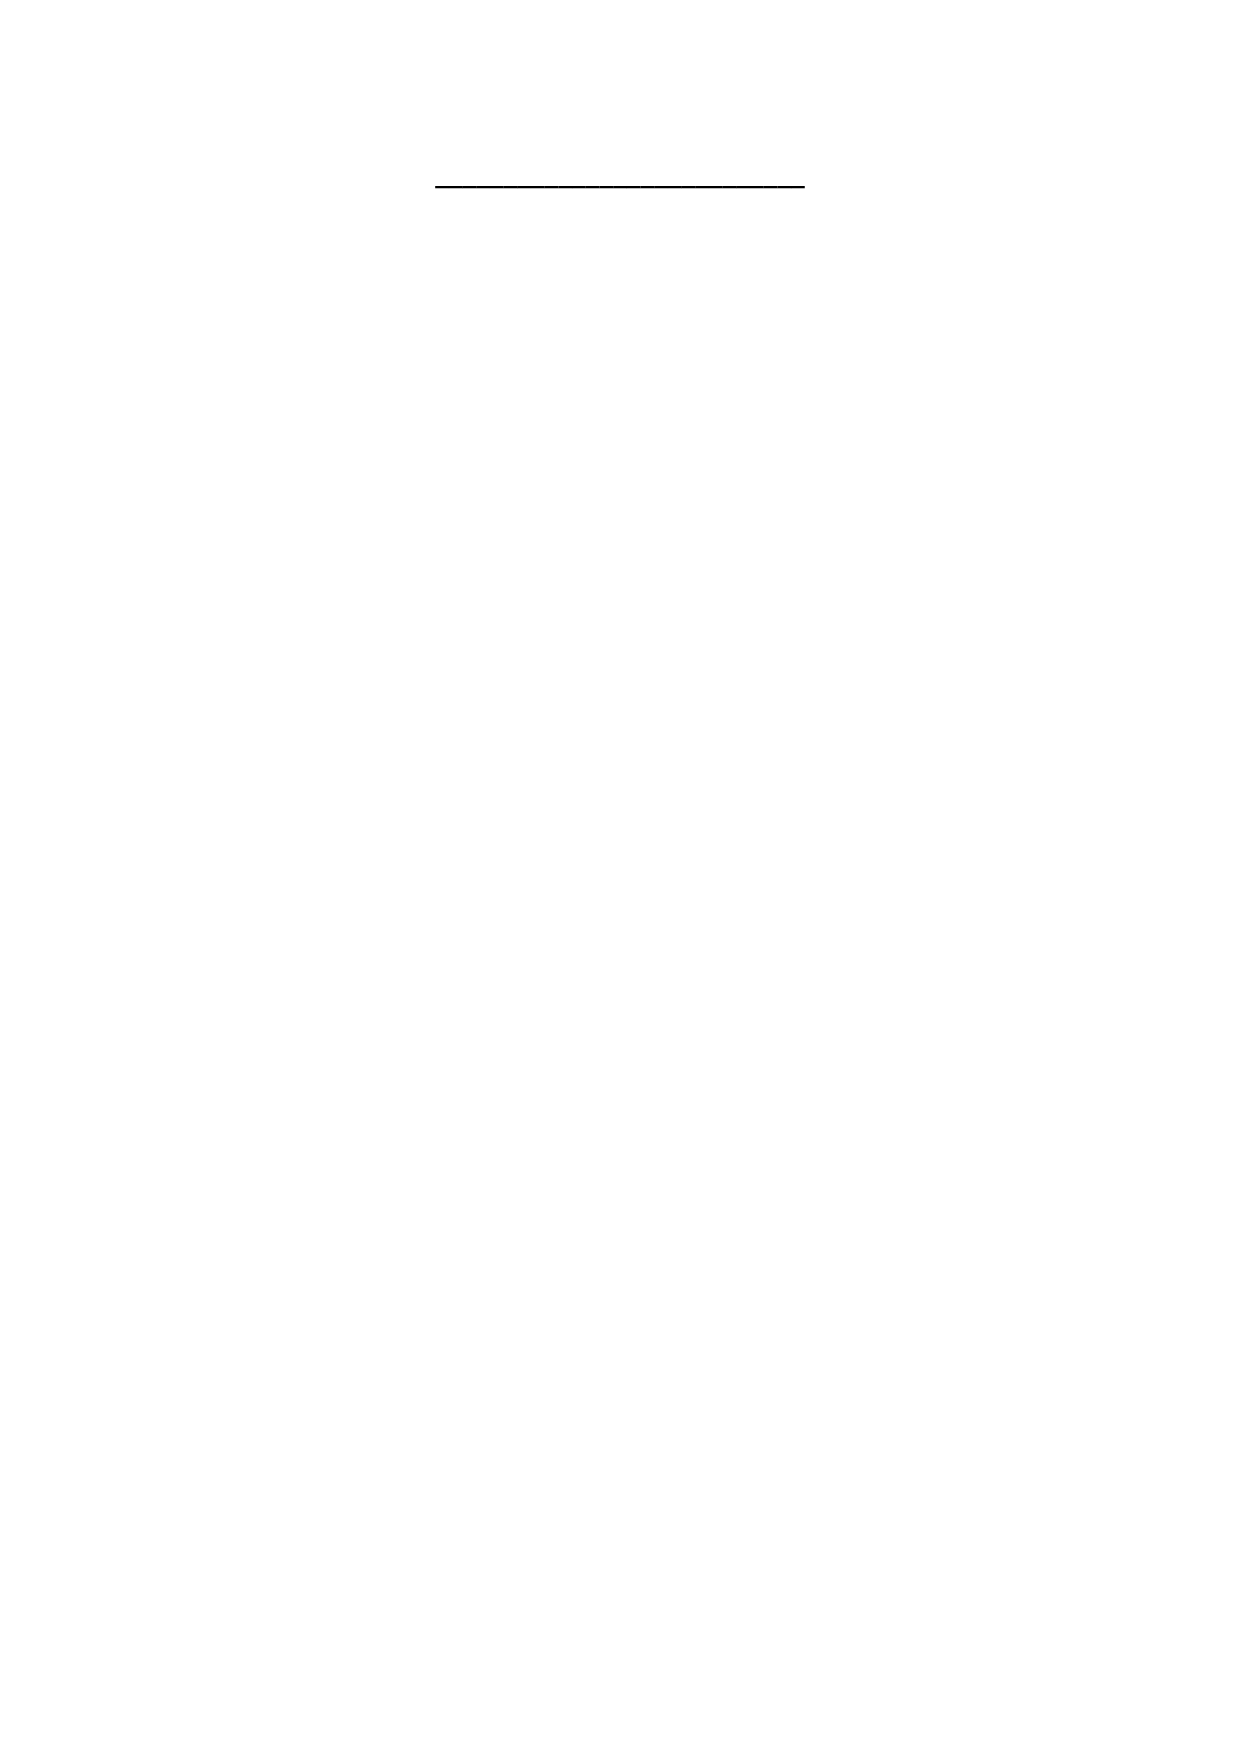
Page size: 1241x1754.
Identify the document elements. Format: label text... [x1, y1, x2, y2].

text ___________________________ [177, 148, 1063, 193]
